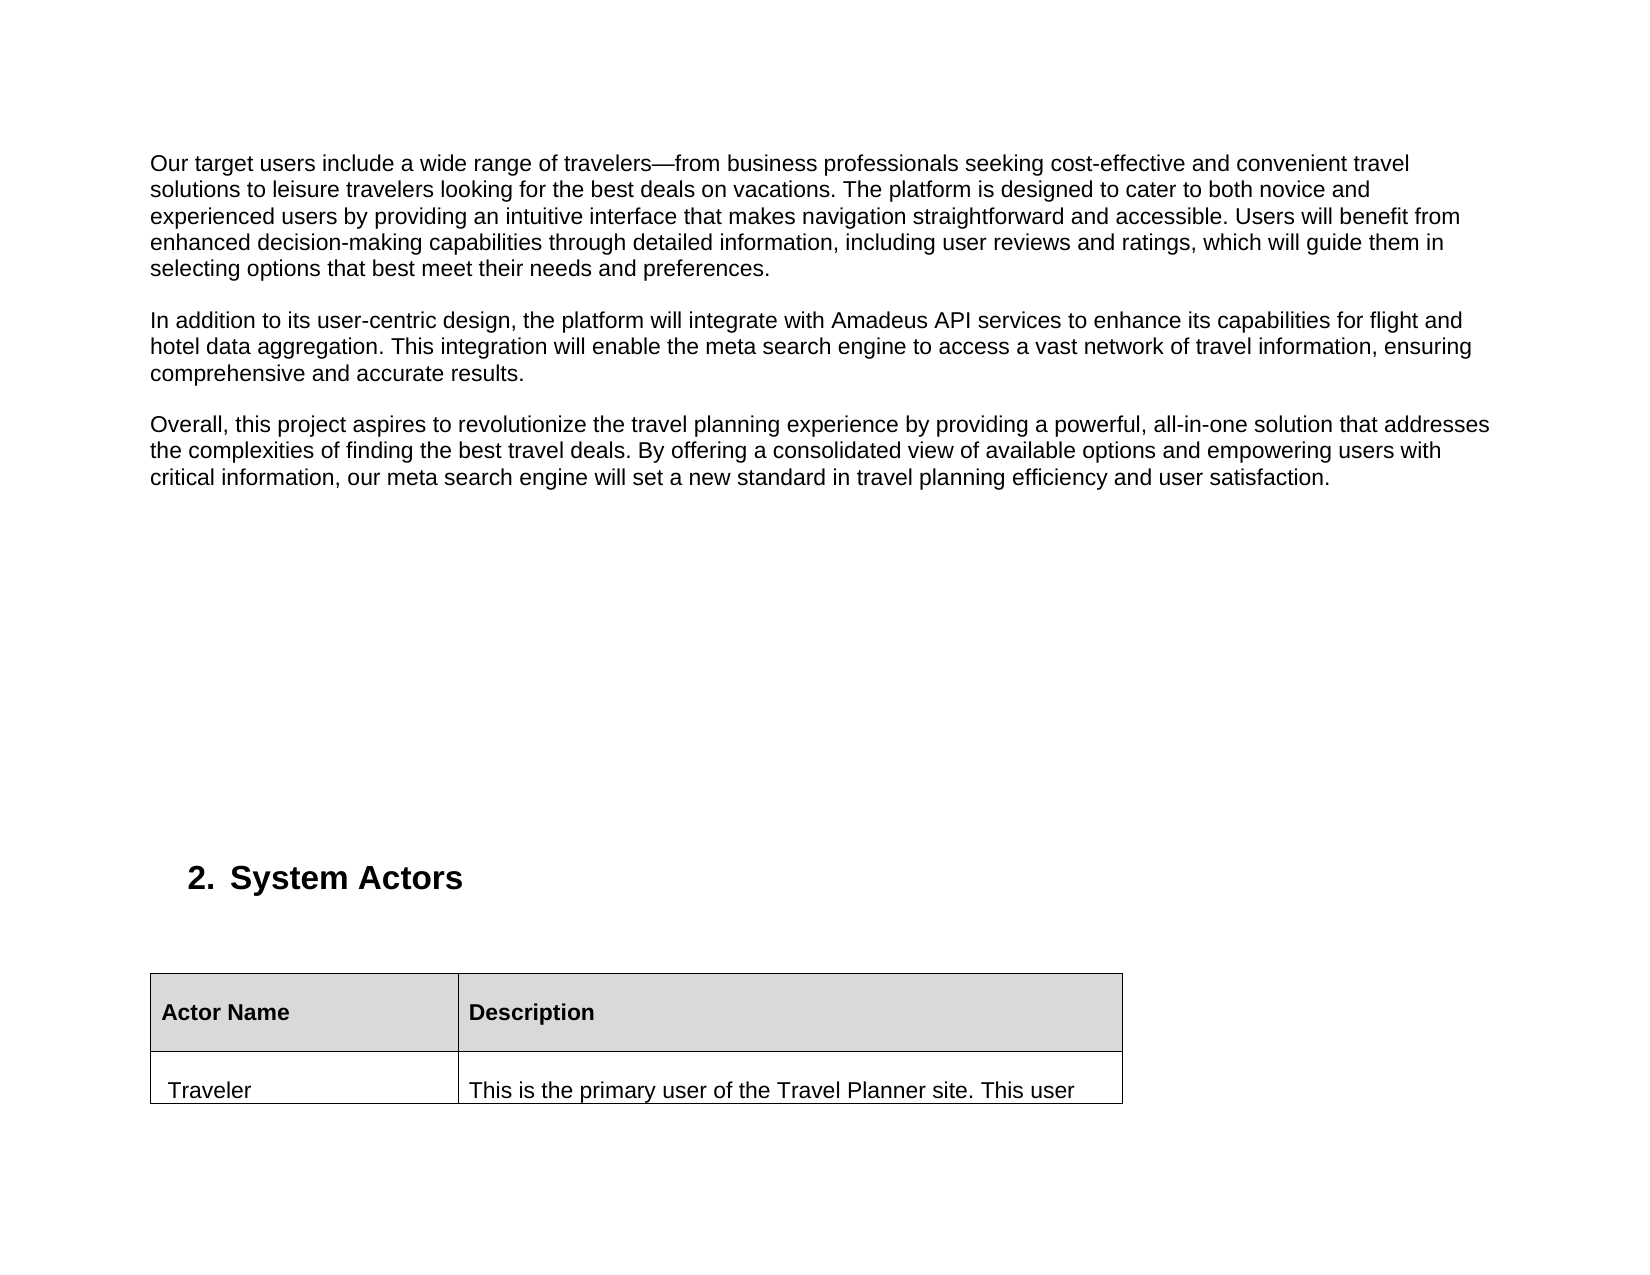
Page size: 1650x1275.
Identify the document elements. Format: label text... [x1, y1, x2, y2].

text Our target users include a wide range of travelers—from business professionals seeking cost-effective and convenient travel solutions to leisure travelers looking for the best deals on vacations. The platform is designed to cater to both novice and experienced users by providing an intuitive interface that makes navigation straightforward and accessible. Users will benefit from enhanced decision-making capabilities through detailed information, including user reviews and ratings, which will guide them in selecting options that best meet their needs and preferences. [150, 150, 1500, 282]
table_header Description [459, 974, 1122, 1051]
table_header Actor Name [151, 974, 458, 1051]
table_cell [459, 1052, 1122, 1103]
table_cell Traveler [151, 1052, 458, 1103]
text In addition to its user-centric design, the platform will integrate with Amadeus API services to enhance its capabilities for flight and hotel data aggregation. This integration will enable the meta search engine to access a vast network of travel information, ensuring comprehensive and accurate results. [150, 307, 1500, 386]
subtitle 2. System Actors [187, 858, 1500, 897]
text Overall, this project aspires to revolutionize the travel planning experience by providing a powerful, all-in-one solution that addresses the complexities of finding the best travel deals. By offering a consolidated view of available options and empowering users with critical information, our meta search engine will set a new standard in travel planning efficiency and user satisfaction. [150, 411, 1500, 490]
